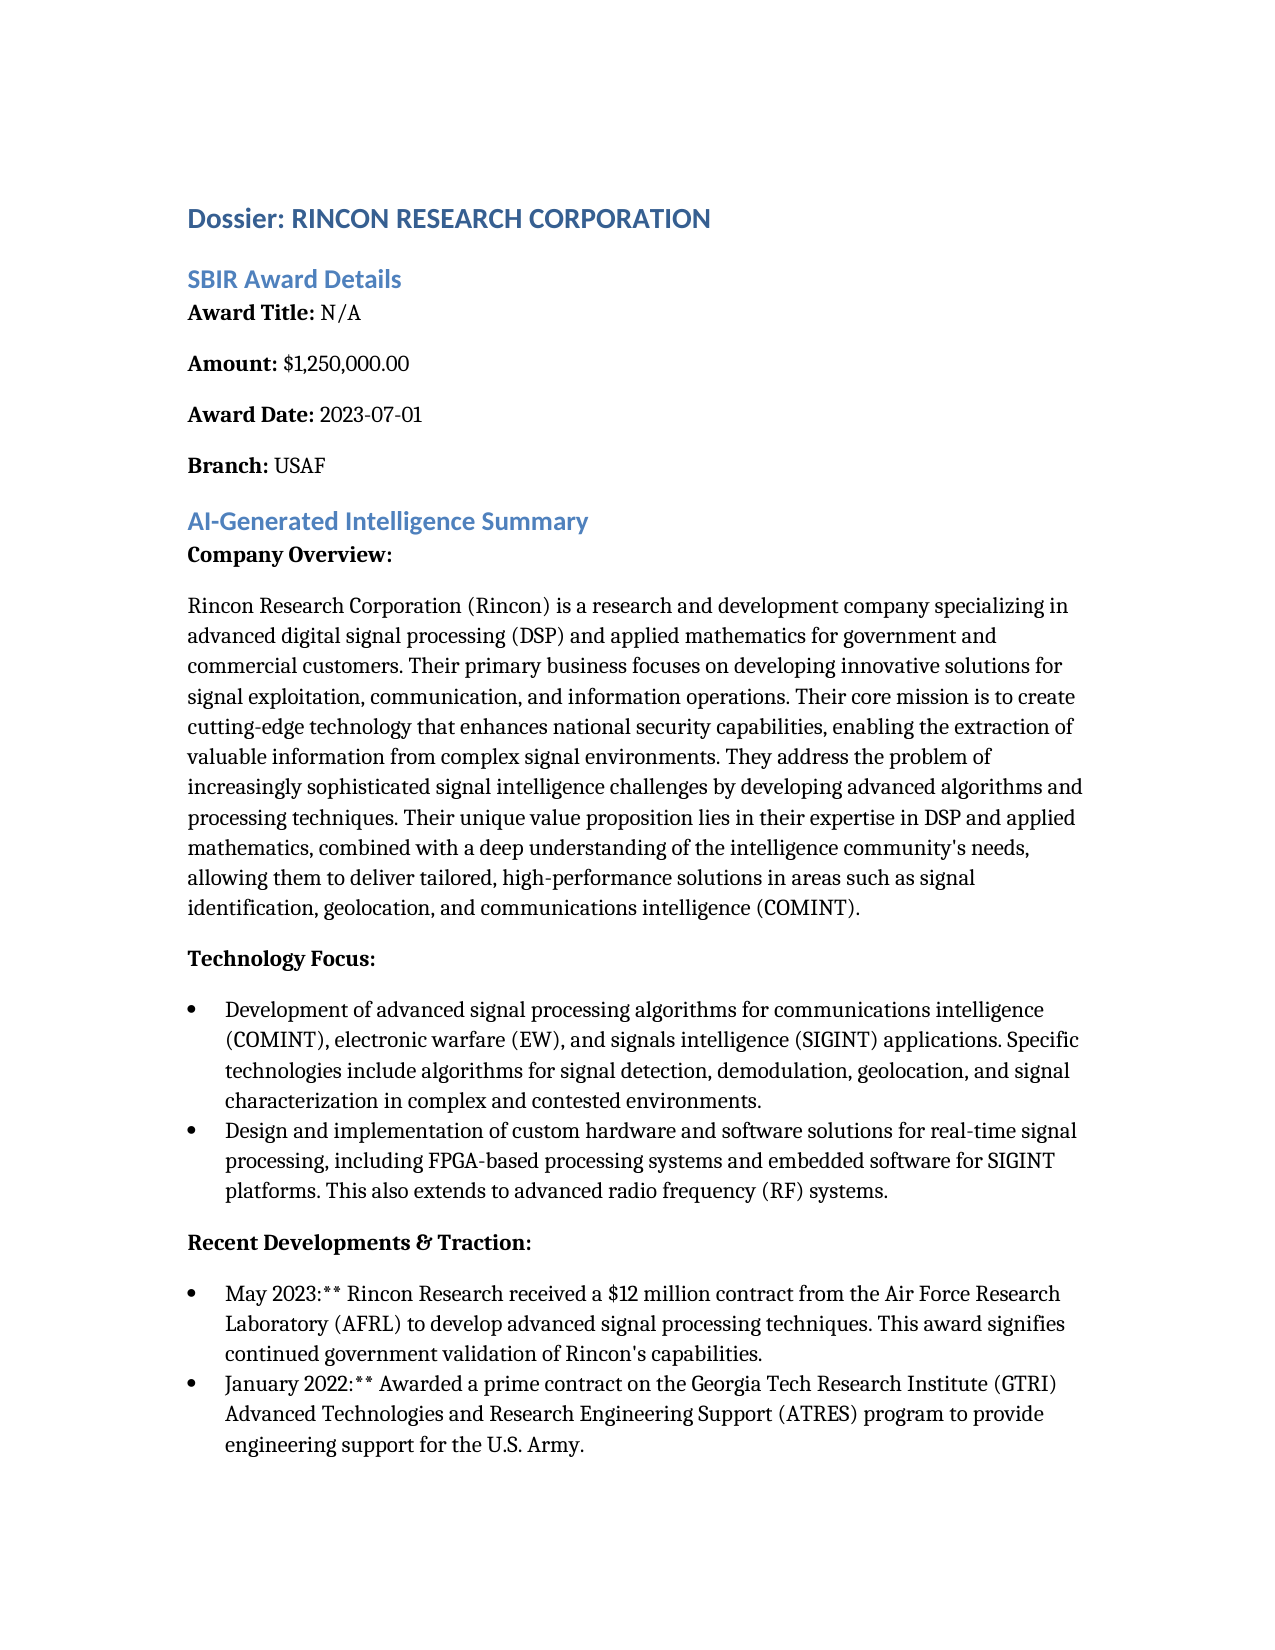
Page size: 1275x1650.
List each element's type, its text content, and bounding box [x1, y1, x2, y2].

list January 2022:** Awarded a prime contract on the Georgia Tech Research Institute (GTRI) Advanced Technologies and Research Engineering Support (ATRES) program to provide engineering support for the U.S. Army. [187, 1371, 1087, 1458]
list Development of advanced signal processing algorithms for communications intelligence (COMINT), electronic warfare (EW), and signals intelligence (SIGINT) applications. Specific technologies include algorithms for signal detection, demodulation, geolocation, and signal characterization in complex and contested environments. [187, 997, 1087, 1114]
text Award Date: 2023-07-01 [187, 402, 1087, 428]
list May 2023:** Rincon Research received a $12 million contract from the Air Force Research Laboratory (AFRL) to develop advanced signal processing techniques. This award signifies continued government validation of Rincon's capabilities. [187, 1280, 1087, 1367]
list Design and implementation of custom hardware and software solutions for real-time signal processing, including FPGA-based processing systems and embedded software for SIGINT platforms. This also extends to advanced radio frequency (RF) systems. [187, 1118, 1087, 1204]
text Rincon Research Corporation (Rincon) is a research and development company specializing in advanced digital signal processing (DSP) and applied mathematics for government and commercial customers. Their primary business focuses on developing innovative solutions for signal exploitation, communication, and information operations. Their core mission is to create cutting-edge technology that enhances national security capabilities, enabling the extraction of valuable information from complex signal environments. They address the problem of increasingly sophisticated signal intelligence challenges by developing advanced algorithms and processing techniques. Their unique value proposition lies in their expertise in DSP and applied mathematics, combined with a deep understanding of the intelligence community's needs, allowing them to deliver tailored, high-performance solutions in areas such as signal identification, geolocation, and communications intelligence (COMINT). [187, 593, 1087, 921]
subtitle SBIR Award Details [187, 262, 1087, 295]
subtitle AI-Generated Intelligence Summary [187, 504, 1087, 537]
text Amount: $1,250,000.00 [187, 351, 1087, 377]
text Company Overview: [187, 542, 1087, 568]
text Technology Focus: [187, 946, 1087, 972]
text Branch: USAF [187, 453, 1087, 479]
text Award Title: N/A [187, 300, 1087, 326]
text Recent Developments & Traction: [187, 1229, 1087, 1256]
subtitle Dossier: RINCON RESEARCH CORPORATION [187, 200, 1087, 236]
